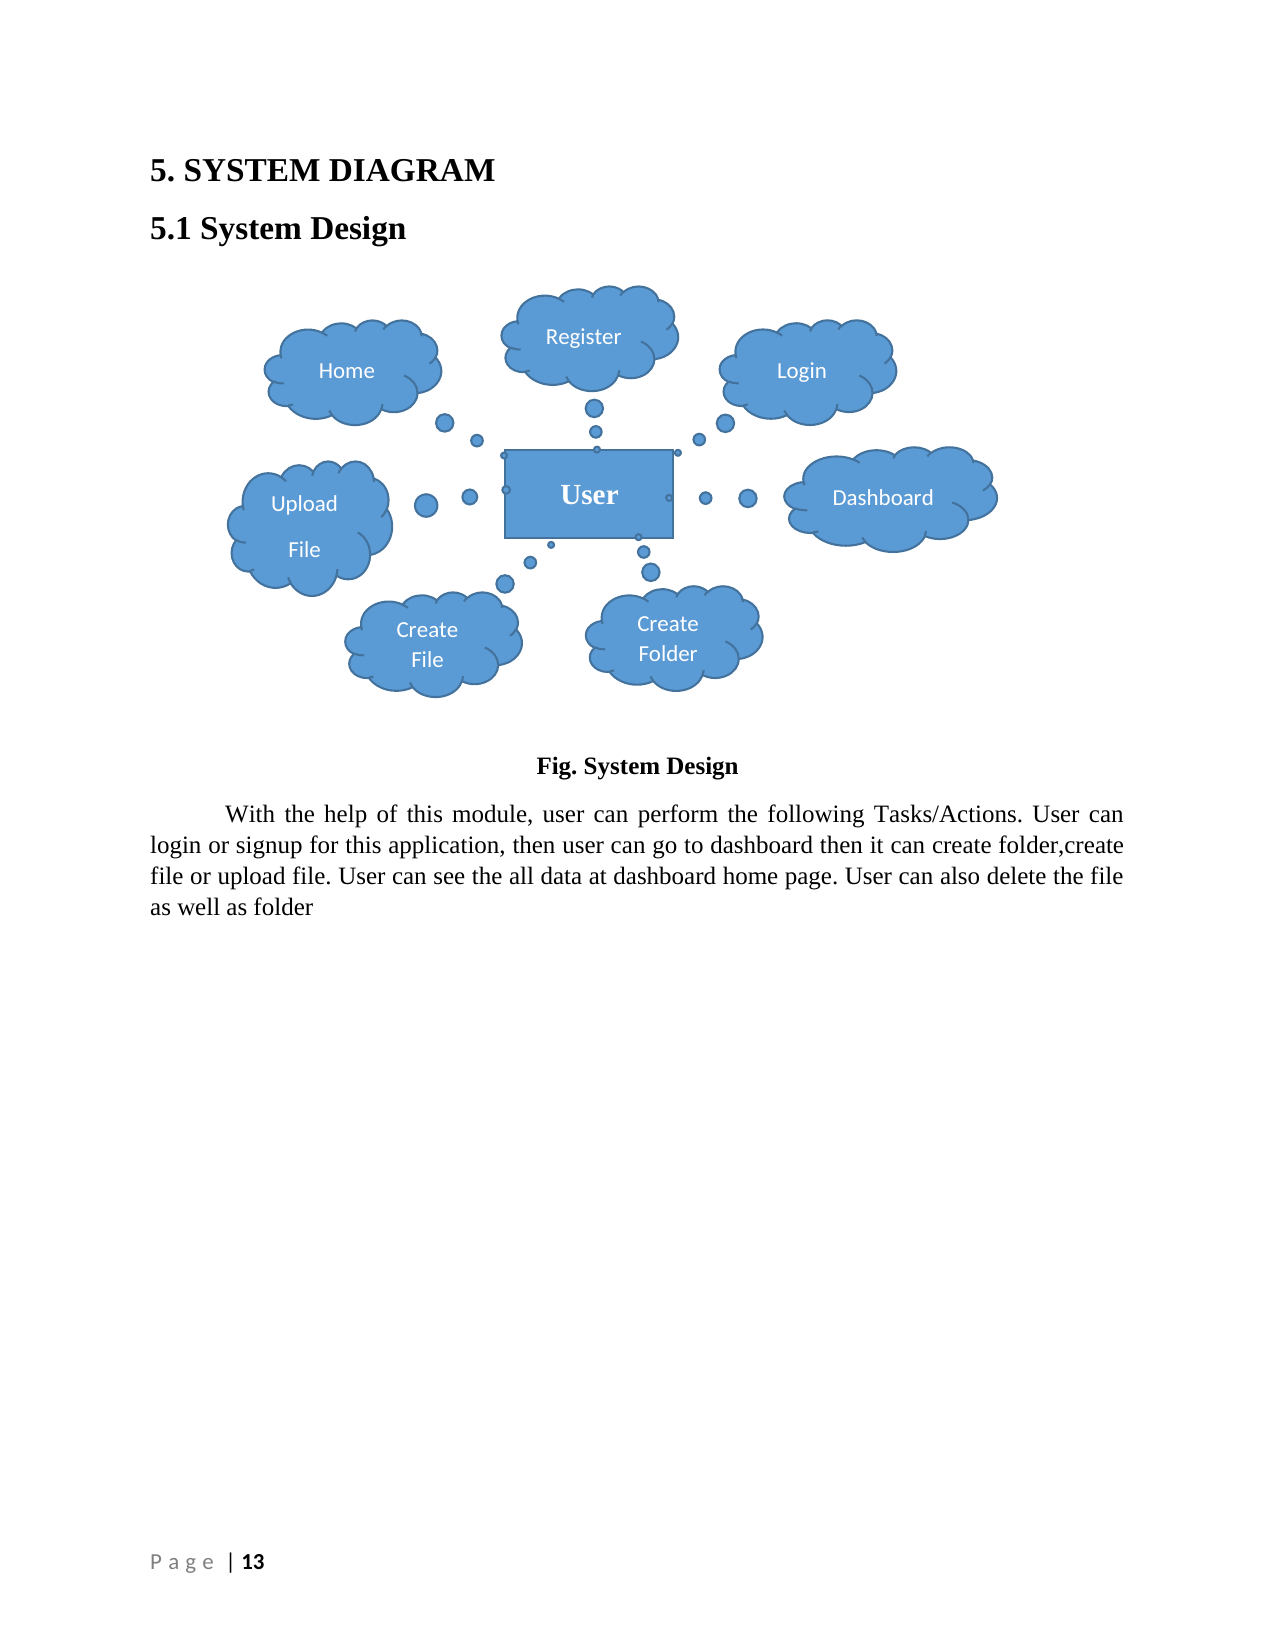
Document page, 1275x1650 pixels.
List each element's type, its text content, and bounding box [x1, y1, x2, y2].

text 5.1 System Design [150, 208, 1125, 246]
text 5. SYSTEM DIAGRAM [150, 150, 1125, 188]
text With the help of this module, user can perform the following Tasks/Actions. User can login or signup for this application, then user can go to dashboard then it can create folder,create file or upload file. User can see the all data at dashboard home page. User can also delete the file as well as folder [150, 799, 1125, 921]
text Fig. System Design [150, 751, 1125, 780]
